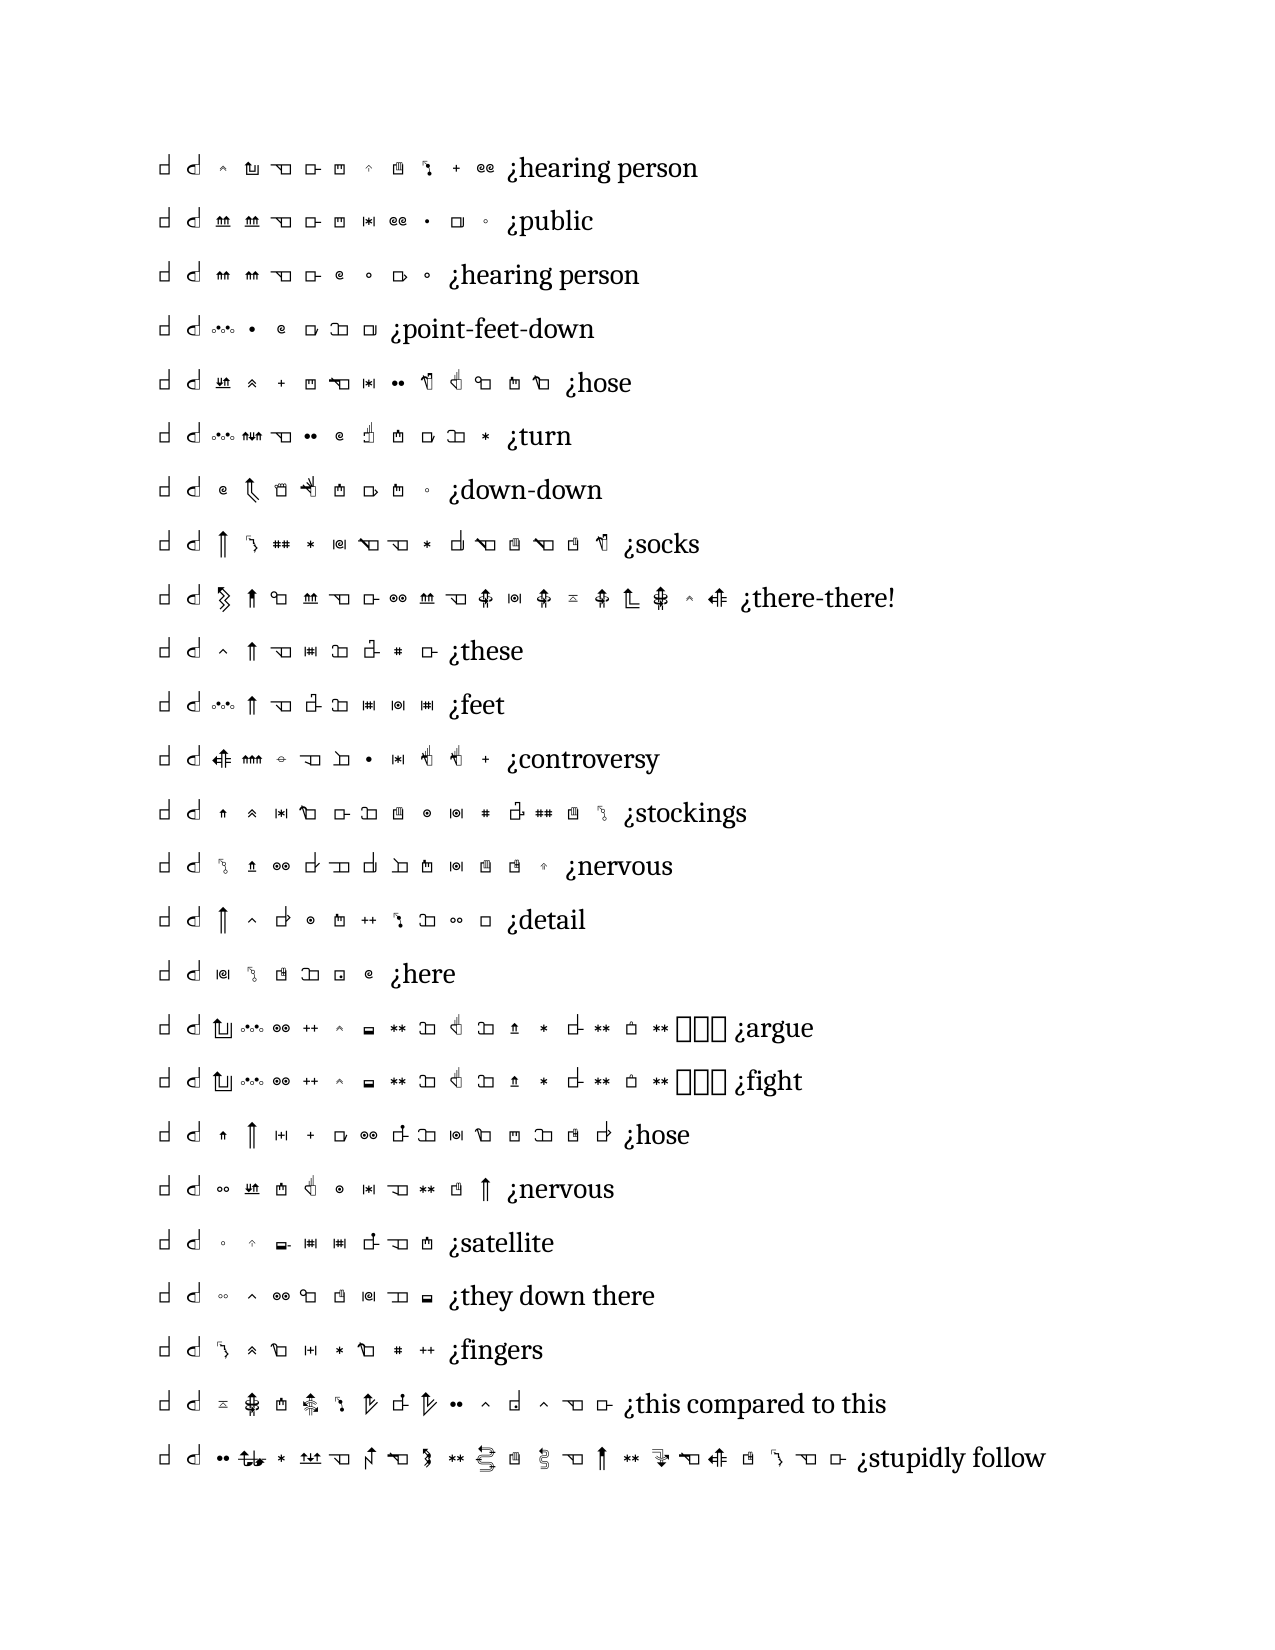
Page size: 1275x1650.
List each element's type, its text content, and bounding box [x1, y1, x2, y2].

text 𝠀񀀅񇀥񇀥𝠃𝤠𝤫񀀅𝣱𝣡񇀥𝣬𝤍񇀥𝤐𝤍 ¿feet [150, 687, 1125, 722]
text 𝠀񀀅񀀍񆿅񆿕񋻥񍚁𝠃𝤧𝥓񋻥𝣼𝥍񆿅𝤚𝥀񆿕𝣣𝥁񀀅𝤘𝤡񀀍𝣤𝤡񍚁𝣴𝣵 ¿this compared to this [150, 1386, 1125, 1421]
text 𝠀񀀅񄣹񋟃𝠃𝤜𝤩񄣹𝣶𝤍񀀅𝤍𝣣񋟃𝣰𝣼 ¿satellite [150, 1225, 1125, 1259]
text 𝠀񀀅񀀍񇉡񇉱񆙡𝠃𝤲𝤥񀀅𝤈𝤁񀀍𝣳𝤇񇉡𝤘𝣩񇉱𝣚𝣫񆙡𝣽𝣨 ¿hose [150, 365, 1125, 399]
text 𝠀񀀃񋨁񆇡񋾡𝠃𝤰𝤰񋾡𝣴𝣵񆇡𝤁𝤇񀀃𝤒𝤗񋨁𝣸𝤜 ¿public [150, 204, 1125, 238]
text 𝠀񀀅񀀍񊒡񀀍񀀅񊒲񀀅񀀍񊒡񎇅𝠃𝤘𝧔񀀅𝤅𝥲񀀍𝣱𝥼񀀍𝣳𝦮񀀅𝤆𝦶񊒡𝤀𝦜񊒲𝣴𝥣񀀅𝤆𝤾񀀍𝣳𝤳񊒡𝣿𝤣񎇅𝣴𝣵 ¿stupidly follow [150, 1440, 1125, 1474]
text 𝠀񀀅񇀥񇀥𝠃𝤑𝤺񀀅𝤂𝣓񇀥𝣼𝣹񇀥𝣽𝤜 ¿down-down [150, 472, 1125, 507]
text 𝠀񀀅񀀍𝠃𝤠𝤖񀀅𝤑𝣷񀀍𝣭𝣸 ¿point-feet-down [150, 311, 1125, 346]
text 𝠀񀀅񀁒񋁇𝠃𝤡𝤫񀀅𝣱𝤍񀁒𝣬𝣡񋁇𝤋𝣵 ¿these [150, 634, 1125, 668]
text 𝠀񀀄񀀌񎺔񎺜񇒡񇒱񎲴񎲼𝠃𝥄𝤠񀀄𝤏𝤉񎺜𝤦𝤄񇒡𝤆𝣬񇒱𝣚𝣬񎲴𝤮𝤅񎺔𝣜𝤆񎲼𝣈𝤆񀀌𝣡𝤋 ¿argue [150, 1010, 1125, 1044]
text 𝠀񀀅񀀍񆙡񇉡񇉱𝠃𝤭𝤣񀀅𝤌𝤅񇉡𝤓𝣲񀀍𝣱𝤅񇉱𝣟𝣲񆙡𝤀𝣲񋸡𝣾𝣩 ¿socks [150, 526, 1125, 561]
text 𝠀񀀃񆕁񋟁񍘡𝠃𝤦𝥂񍘡𝣴𝣵񋟁𝤁𝤩񆕁𝤀𝤚񀀃𝤈𝤒 ¿hearing person [150, 150, 1125, 184]
text 𝠀񀀃񋨁񍛡𝠃𝤯𝤯񍛡𝣴𝣵񀀃𝤑𝤛񋨁𝣹𝤛 ¿hearing person [150, 257, 1125, 292]
text 𝠀񀀅񀀍񆙡񇉡񇉱񋸥𝠃𝤪𝤥񀀅𝤇𝣨񀀍𝣵𝣬񆙡𝤀𝤎񇉡𝤐𝤋񇉱𝣢𝤌񋸥𝤀𝤟 ¿stockings [150, 795, 1125, 829]
text 𝠀񀀅񀀍񈙇񆿅񆿅񆿅񋵡񍘡𝠃𝥊𝥢񀀍𝣫𝤰񍘡𝣴𝣵񀀅𝤏𝤰񋵡𝣱𝥒񆿅𝤐𝥒񆿅𝤧𝥒񆿅𝤽𝥓񈙇𝤦𝤳 ¿there-there! [150, 580, 1125, 614]
text 𝠀񀀄񁲊񉌍𝠃𝤣𝤥񁲊𝣪𝤊񀀄𝤅𝣨񉌍𝤋𝤉 ¿fingers [150, 1332, 1125, 1367]
text 𝠀񀀅񀀩񋟃񋠋𝠃𝤠𝤶񀀩𝣴𝤘񀀅𝤑𝣖񋟃𝣼𝣷񋠋𝣭𝤅 ¿turn [150, 419, 1125, 453]
text 𝠀񀀅񀀍񆙡񇉥񇉵񋸡𝠃𝤪𝤭񀀅𝤊𝤈񀀍𝣷𝤏񇉵𝣣𝣭񇉥𝤐𝣪񆙡𝤁𝣭񋸡𝣿𝣠 ¿hose [150, 1117, 1125, 1152]
text 𝠀񀀅񀀍񈩧񈩳񋸥𝠃𝤟𝤮񀀅𝤏𝣞񀀍𝣯𝣟񈩳𝣮𝣽񈩧𝤐𝤀񋸥𝣿𝤨 ¿nervous [150, 849, 1125, 883]
text 𝠀񀀅񂈗񇀥񎲧𝠃𝤭𝤡񎲧𝣠𝤎񂈗𝣽𝤉񀀅𝤚𝣬񇀥𝤝𝤃 ¿detail [150, 902, 1125, 937]
text 𝠀񀀄񀀌񎺔񎺜񇒡񇒱񎲴񎲼𝠃𝥄𝤠񀀄𝤏𝤉񎺜𝤦𝤄񇒡𝤆𝣬񇒱𝣚𝣬񎲴𝤮𝤅񎺔𝣜𝤆񎲼𝣈𝤆񀀌𝣡𝤋 ¿fight [150, 1064, 1125, 1098]
text 𝠀񀀅񀀍񉸑񋸥𝠃𝤝𝤲񉸑𝣼𝣚񀀅𝤎𝤇񀀍𝣰𝤆񋸥𝣾𝤬 ¿nervous [150, 1171, 1125, 1206]
text 𝠀񀀅񇆥𝠃𝤓𝤟񀀅𝣿𝣭񇆥𝣺𝤑 ¿here [150, 956, 1125, 991]
text 𝠀񀀄񀀊񋗢񋗲𝠃𝤳𝤴񀀄𝤕𝣰񀀊𝣮𝤖񋗢𝤇𝣙񋗲𝣙𝤈 ¿controversy [150, 741, 1125, 776]
text 𝠀񀀅񇆥񈚣𝠃𝤞𝤡񀀅𝤏𝣫񇆥𝣾𝤓񈚣𝣯𝤄 ¿they down there [150, 1279, 1125, 1313]
